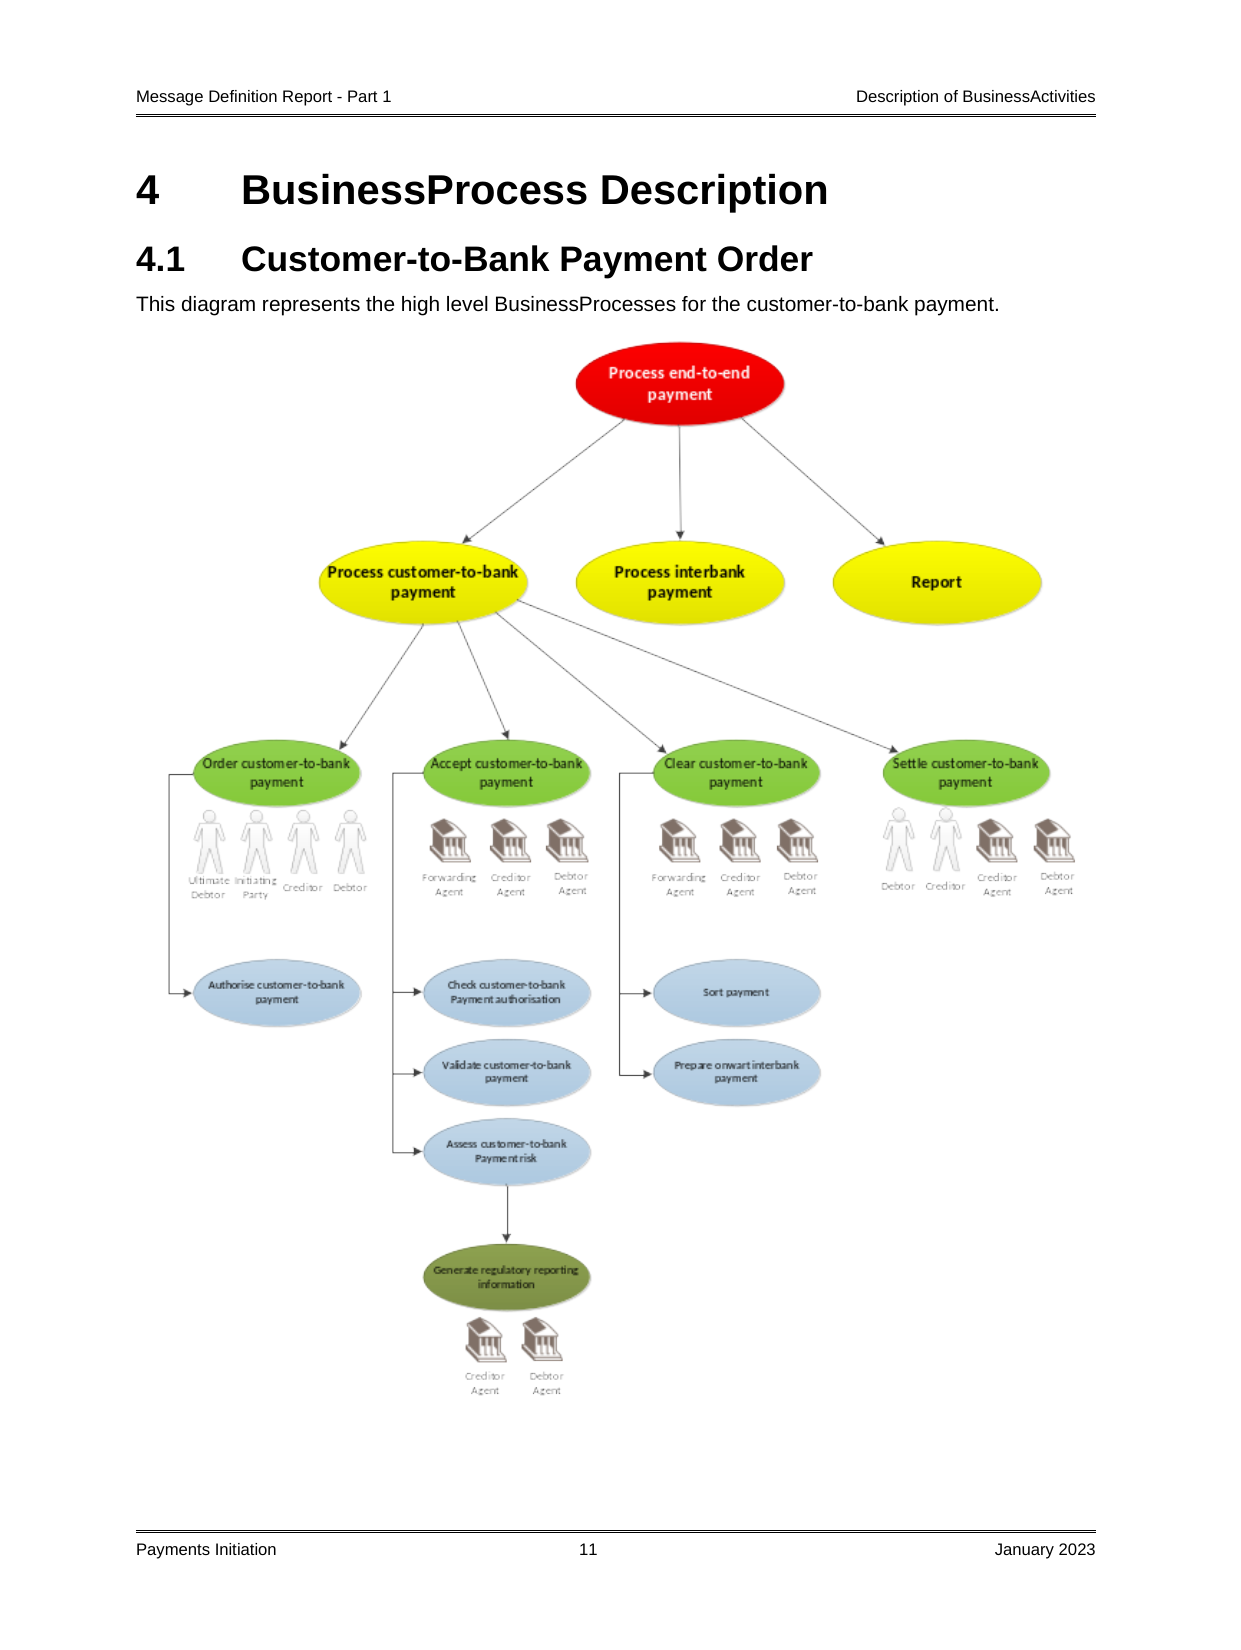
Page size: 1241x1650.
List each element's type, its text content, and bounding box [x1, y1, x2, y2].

subtitle BusinessProcess Description [136, 166, 1104, 213]
subtitle Customer-to-Bank Payment Order [136, 238, 1104, 279]
text This diagram represents the high level BusinessProcesses for the customer-to-bank payment. [136, 292, 1104, 316]
